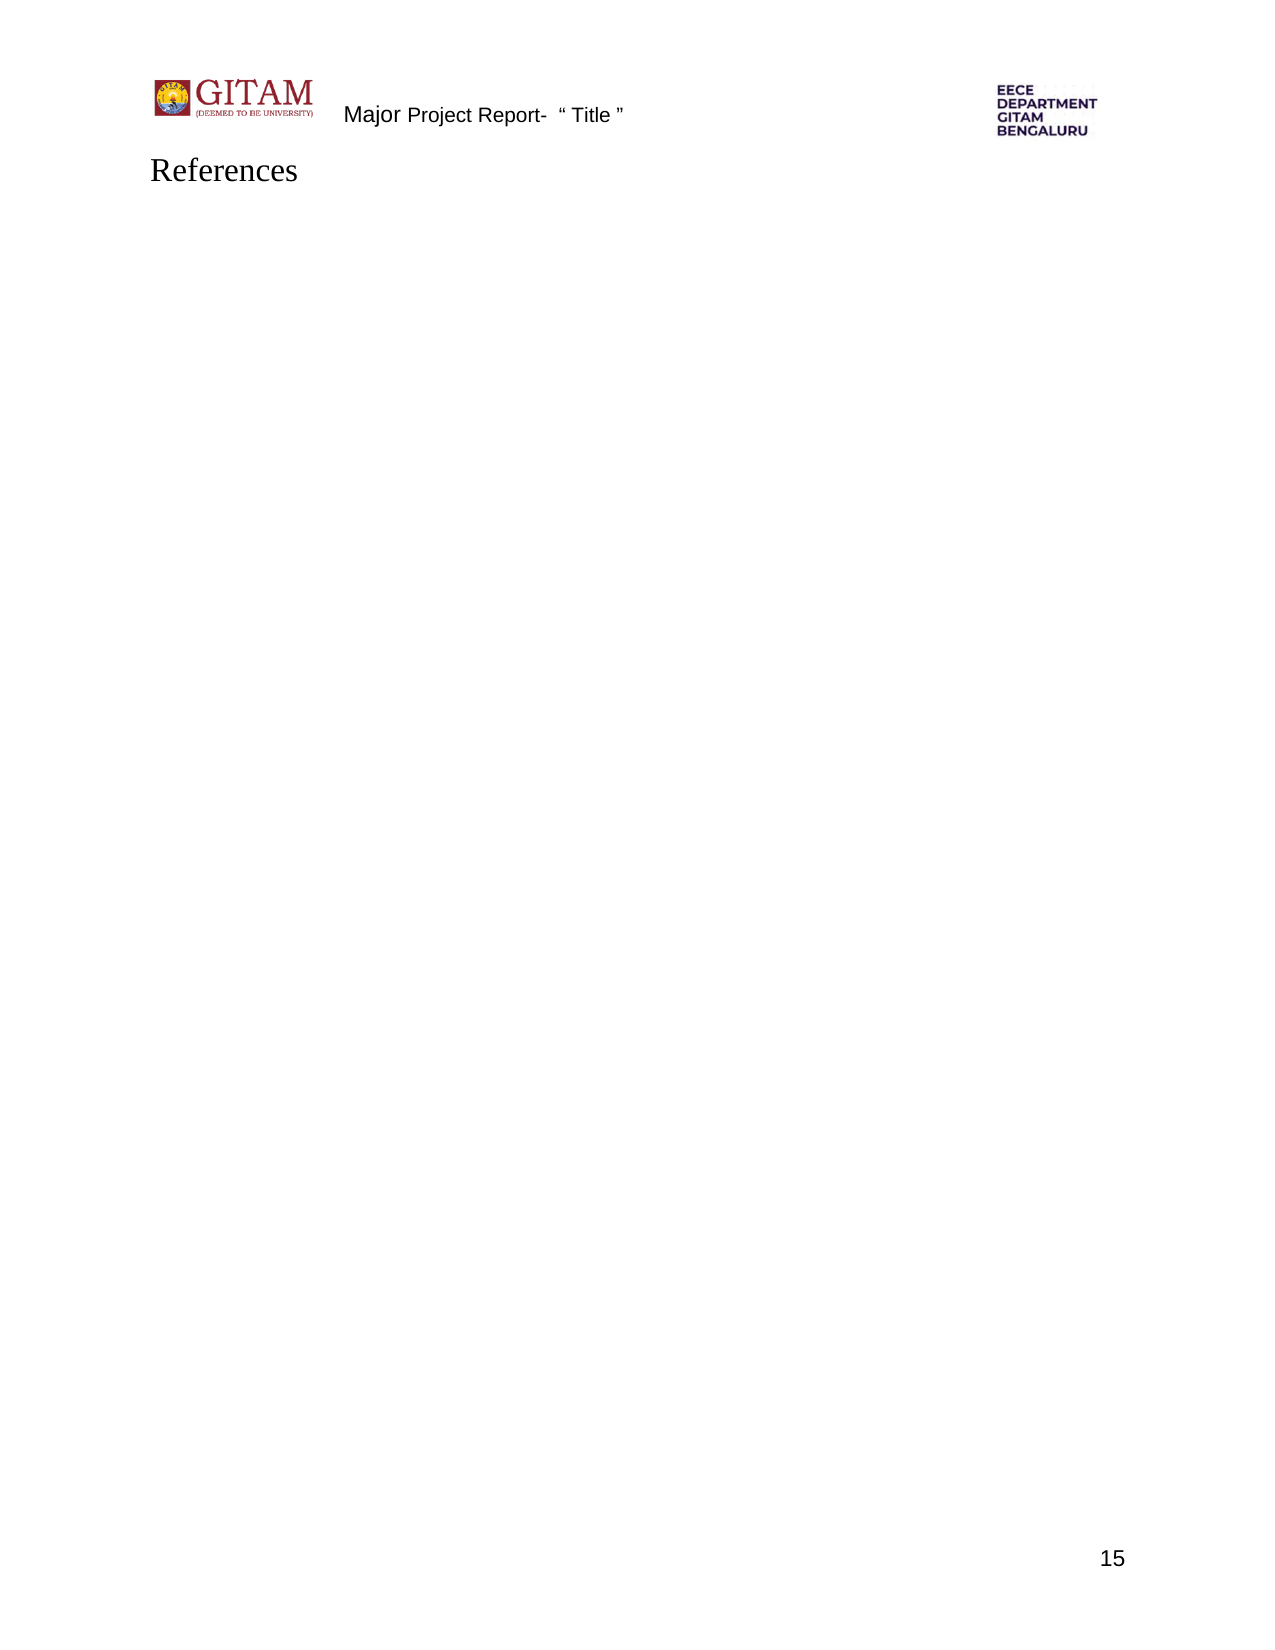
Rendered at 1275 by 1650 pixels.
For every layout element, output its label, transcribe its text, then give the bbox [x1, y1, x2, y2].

picture [150, 75, 318, 122]
subtitle References [150, 150, 1125, 188]
picture [993, 78, 1105, 141]
